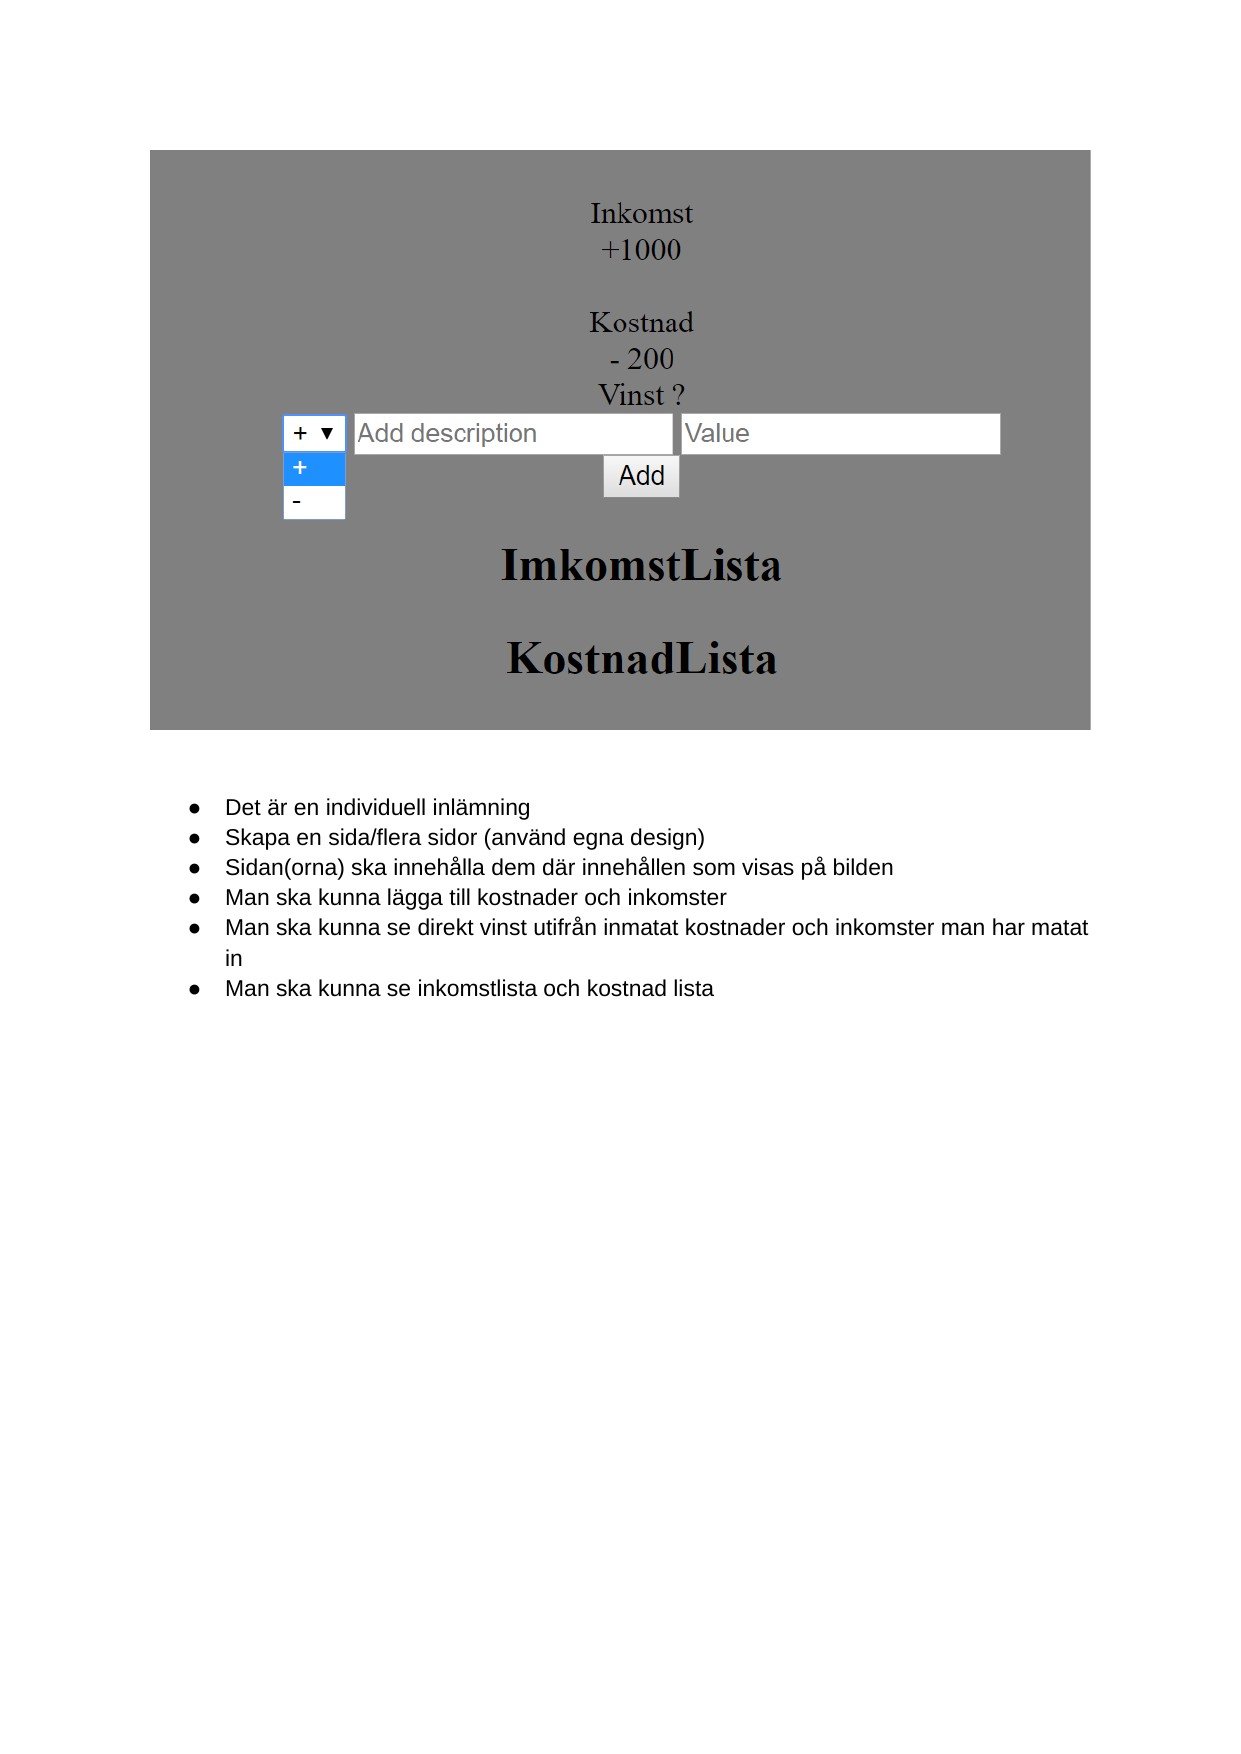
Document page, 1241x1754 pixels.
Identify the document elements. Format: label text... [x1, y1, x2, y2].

list Sidan(orna) ska innehålla dem där innehållen som visas på bilden [187, 854, 1090, 880]
list Man ska kunna lägga till kostnader och inkomster [187, 884, 1090, 910]
list Man ska kunna se inkomstlista och kostnad lista [187, 975, 1090, 1001]
list Man ska kunna se direkt vinst utifrån inmatat kostnader och inkomster man har matat in [187, 914, 1090, 971]
list Skapa en sida/flera sidor (använd egna design) [187, 824, 1090, 850]
picture [150, 150, 1091, 730]
list Det är en individuell inlämning [187, 793, 1090, 820]
